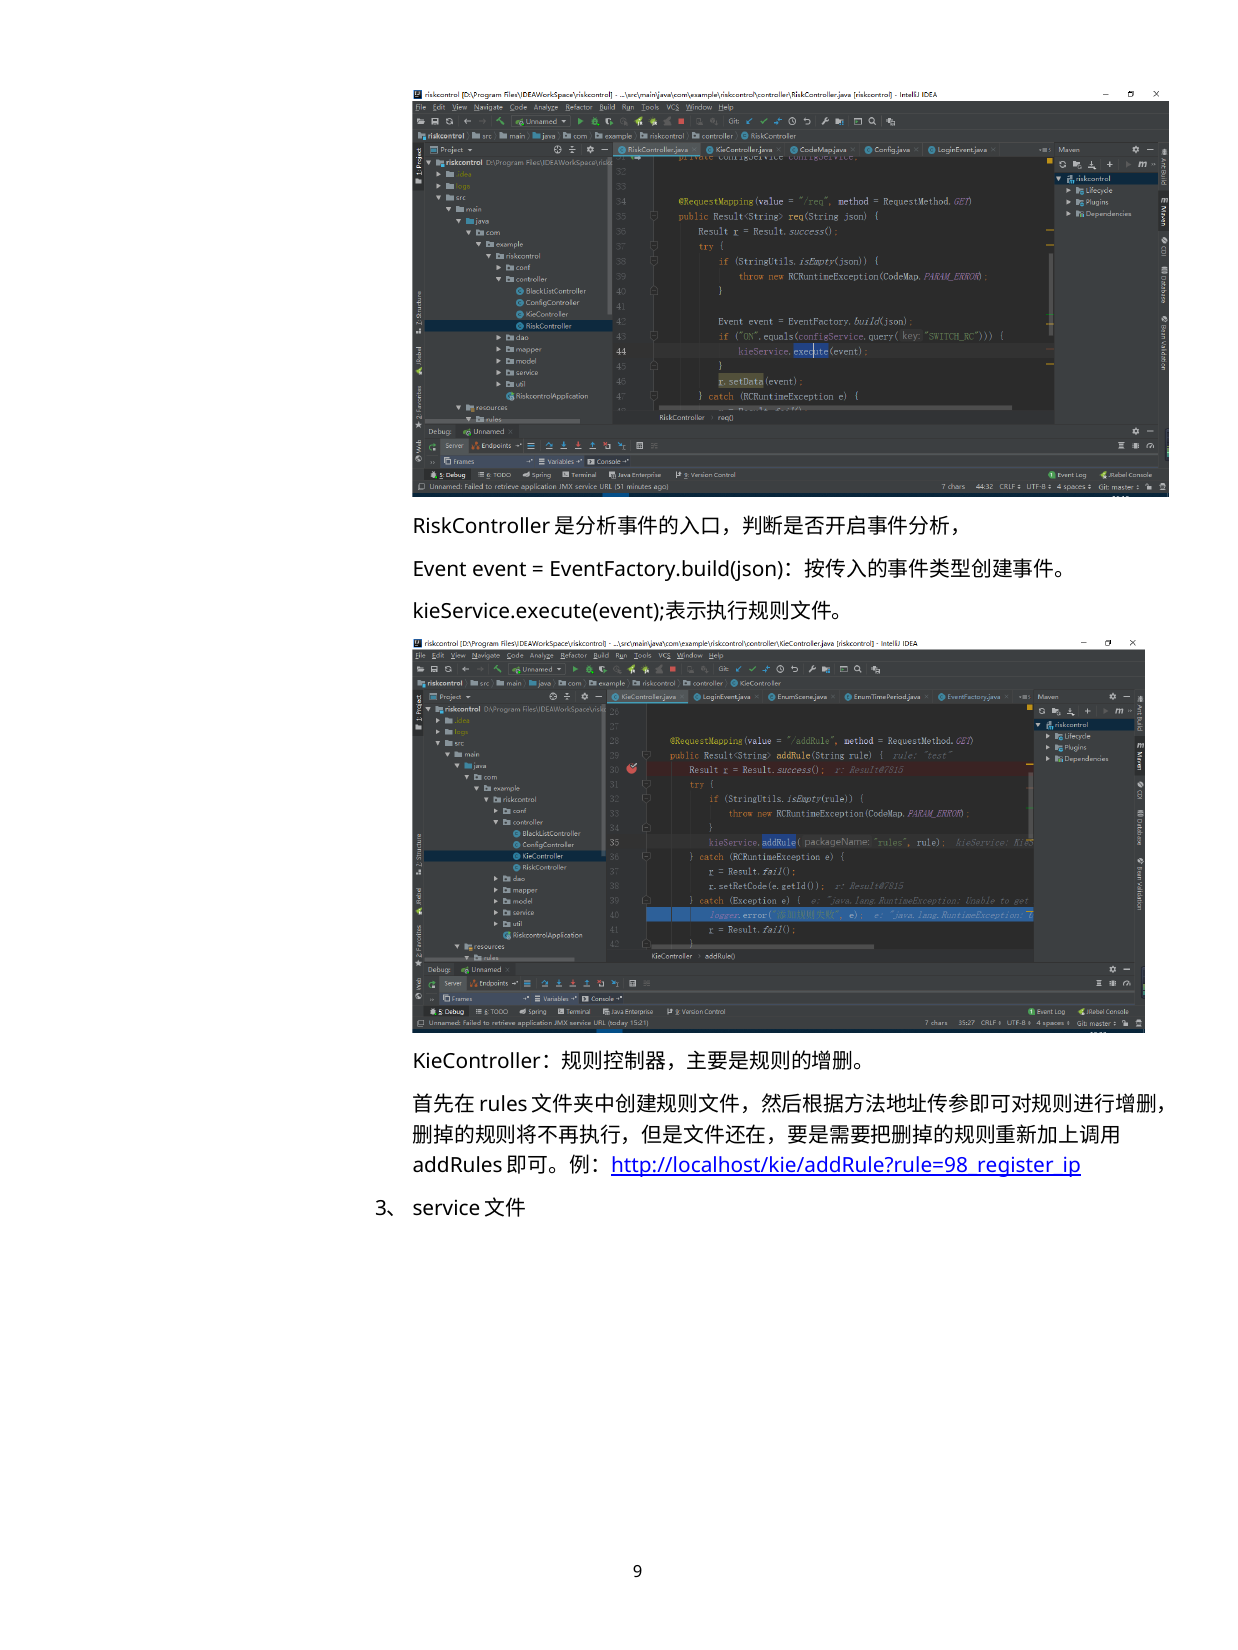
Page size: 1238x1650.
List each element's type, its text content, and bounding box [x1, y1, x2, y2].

list service文件 [375, 1191, 1162, 1221]
picture [412, 637, 1145, 1033]
text RiskController是分析事件的入口，判断是否开启事件分析， [412, 509, 1162, 539]
text 首先在rules文件夹中创建规则文件，然后根据方法地址传参即可对规则进行增删，删掉的规则将不再执行，但是文件还在，要是需要把删掉的规则重新加上调用addRules即可。例：http://localhost/kie/addRule?rule=98_register_ip [412, 1087, 1162, 1178]
text KieController：规则控制器，主要是规则的增删。 [412, 1045, 1162, 1075]
text Event event = EventFactory.build(json)：按传入的事件类型创建事件。 [412, 552, 1162, 582]
text kieService.execute(event);表示执行规则文件。 [412, 594, 1162, 625]
picture [412, 88, 1169, 497]
